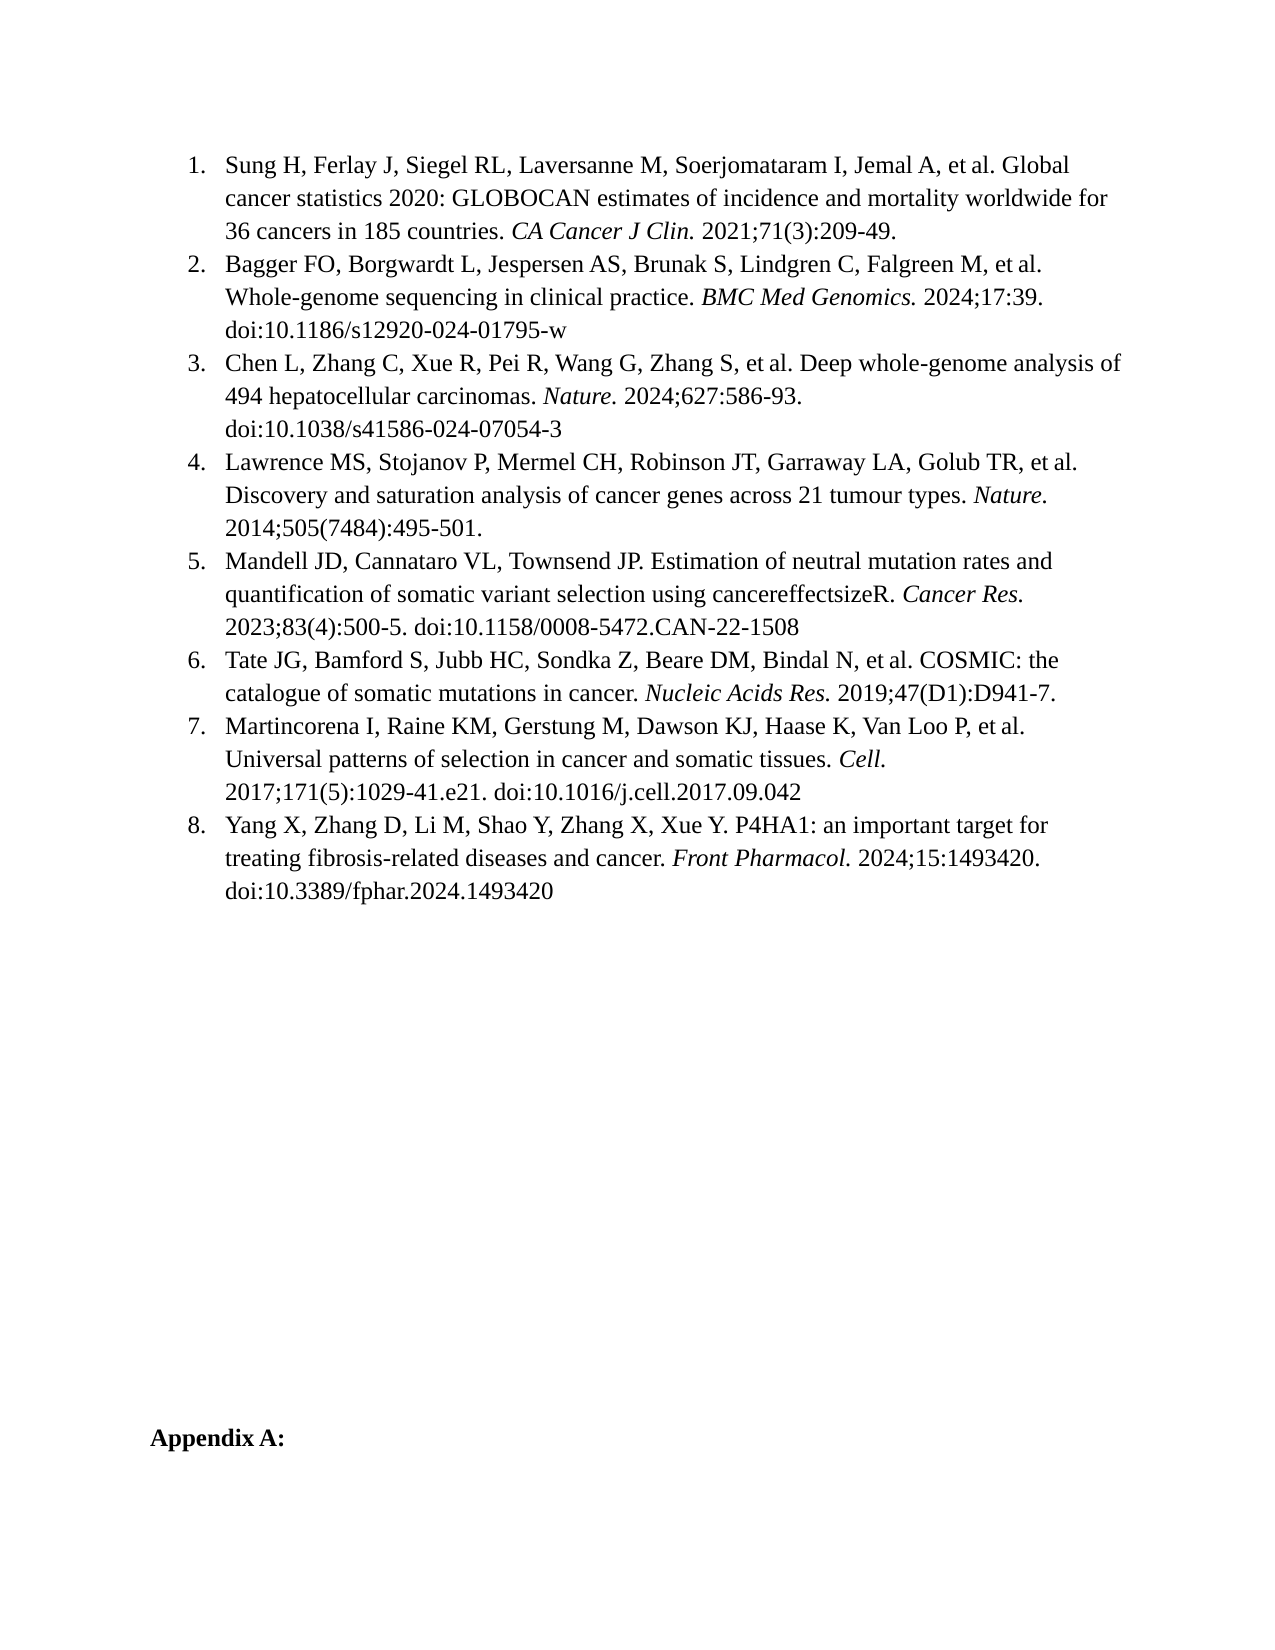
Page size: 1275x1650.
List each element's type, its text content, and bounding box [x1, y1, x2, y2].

list Tate JG, Bamford S, Jubb HC, Sondka Z, Beare DM, Bindal N, et al. COSMIC: the catalogue of somatic mutations in cancer. Nucleic Acids Res. 2019;47(D1):D941-7. [187, 645, 1125, 707]
list Chen L, Zhang C, Xue R, Pei R, Wang G, Zhang S, et al. Deep whole-genome analysis of 494 hepatocellular carcinomas. Nature. 2024;627:586-93. doi:10.1038/s41586-024-07054-3 [187, 348, 1125, 443]
list Martincorena I, Raine KM, Gerstung M, Dawson KJ, Haase K, Van Loo P, et al. Universal patterns of selection in cancer and somatic tissues. Cell. 2017;171(5):1029-41.e21. doi:10.1016/j.cell.2017.09.042 [187, 711, 1125, 806]
list Yang X, Zhang D, Li M, Shao Y, Zhang X, Xue Y. P4HA1: an important target for treating fibrosis-related diseases and cancer. Front Pharmacol. 2024;15:1493420. doi:10.3389/fphar.2024.1493420 [187, 810, 1125, 905]
list Mandell JD, Cannataro VL, Townsend JP. Estimation of neutral mutation rates and quantification of somatic variant selection using cancereffectsizeR. Cancer Res. 2023;83(4):500-5. doi:10.1158/0008-5472.CAN-22-1508 [187, 546, 1125, 641]
text Appendix A: [150, 1423, 1125, 1452]
list Bagger FO, Borgwardt L, Jespersen AS, Brunak S, Lindgren C, Falgreen M, et al. Whole-genome sequencing in clinical practice. BMC Med Genomics. 2024;17:39. doi:10.1186/s12920-024-01795-w [187, 249, 1125, 344]
list Sung H, Ferlay J, Siegel RL, Laversanne M, Soerjomataram I, Jemal A, et al. Global cancer statistics 2020: GLOBOCAN estimates of incidence and mortality worldwide for 36 cancers in 185 countries. CA Cancer J Clin. 2021;71(3):209-49. [187, 150, 1125, 245]
list Lawrence MS, Stojanov P, Mermel CH, Robinson JT, Garraway LA, Golub TR, et al. Discovery and saturation analysis of cancer genes across 21 tumour types. Nature. 2014;505(7484):495-501. [187, 447, 1125, 542]
